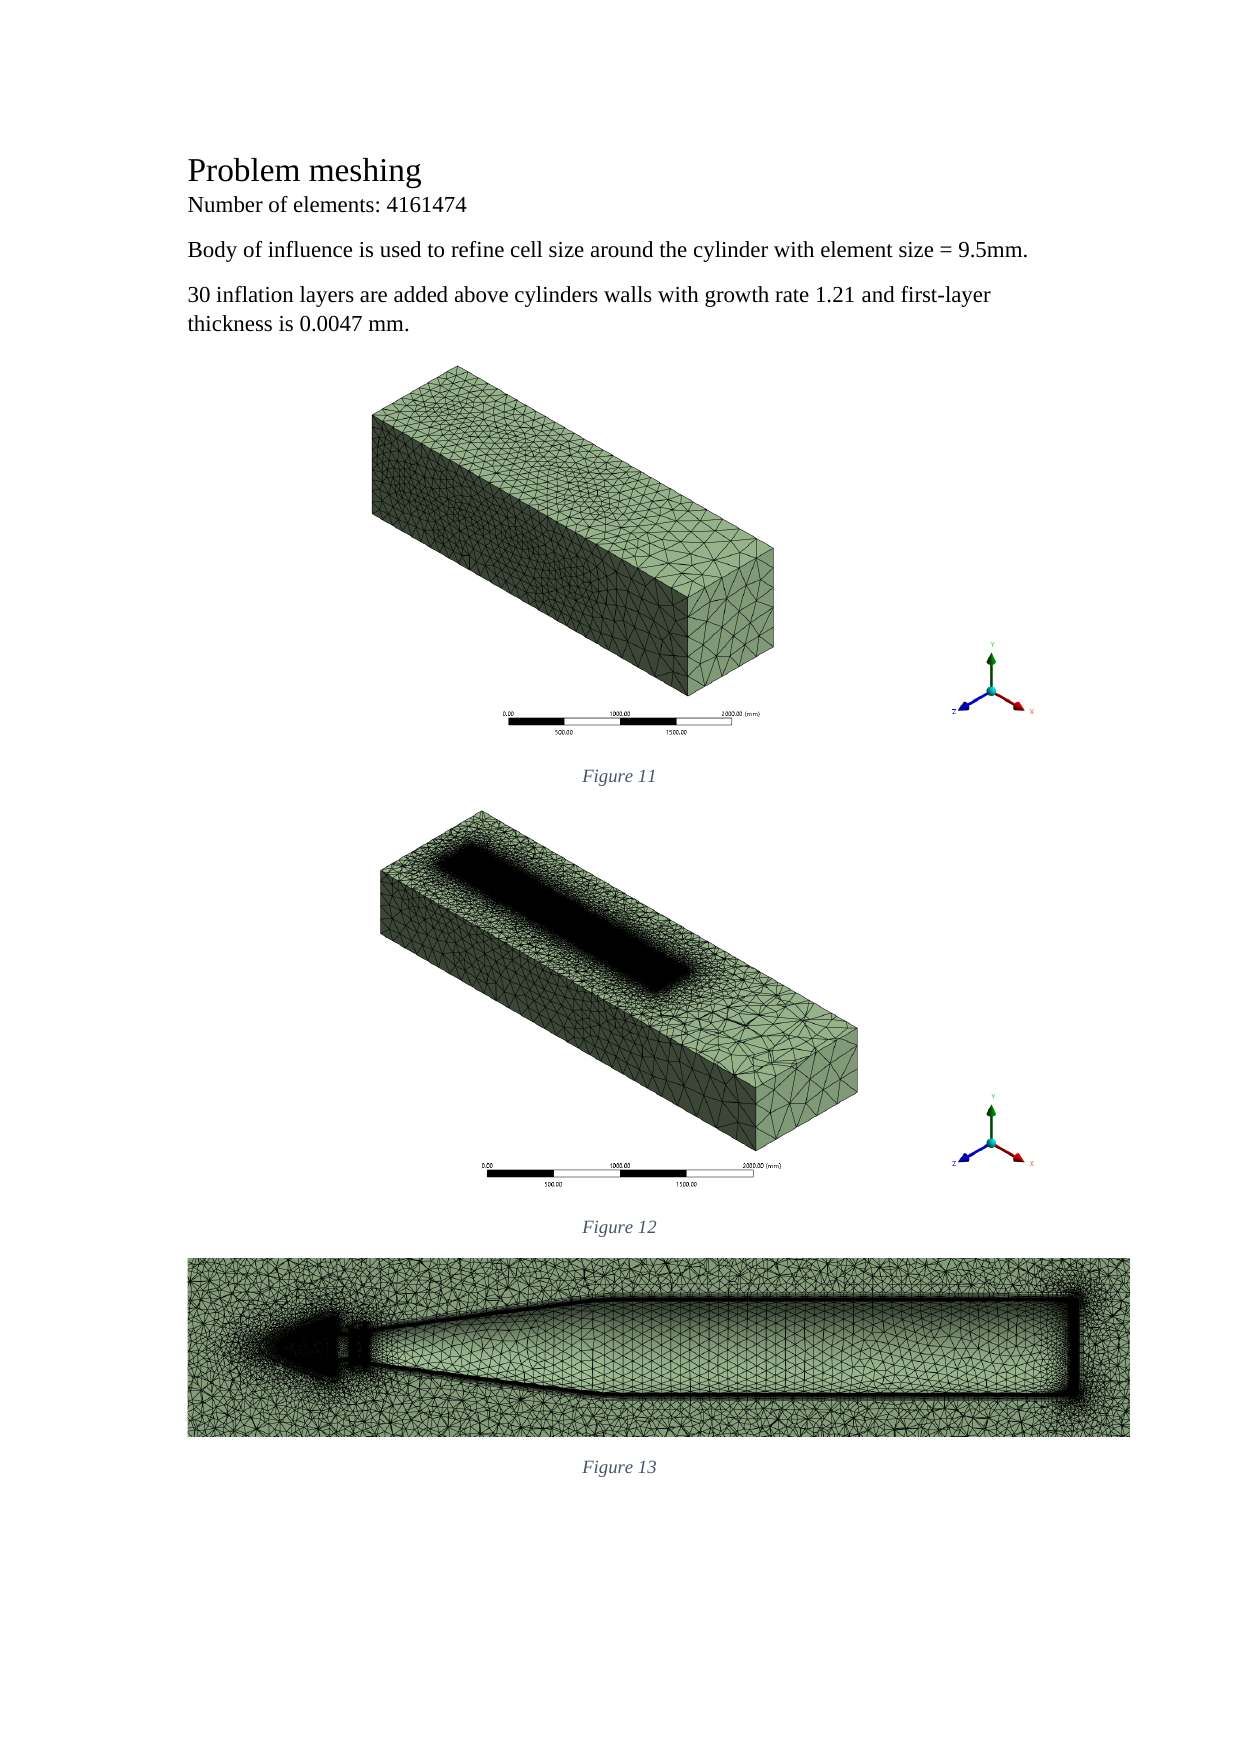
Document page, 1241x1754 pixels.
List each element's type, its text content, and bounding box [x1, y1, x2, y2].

text Number of elements: 4161474 [187, 191, 1053, 218]
text 30 inflation layers are added above cylinders walls with growth rate 1.21 and first-layer thickness is 0.0047 mm. [187, 282, 1053, 336]
text Body of influence is used to refine cell size around the cylinder with element size = 9.5mm. [187, 236, 1053, 263]
picture [187, 806, 1053, 1198]
subtitle Problem meshing [187, 150, 1053, 188]
picture [187, 355, 1053, 746]
picture [187, 1258, 1130, 1437]
